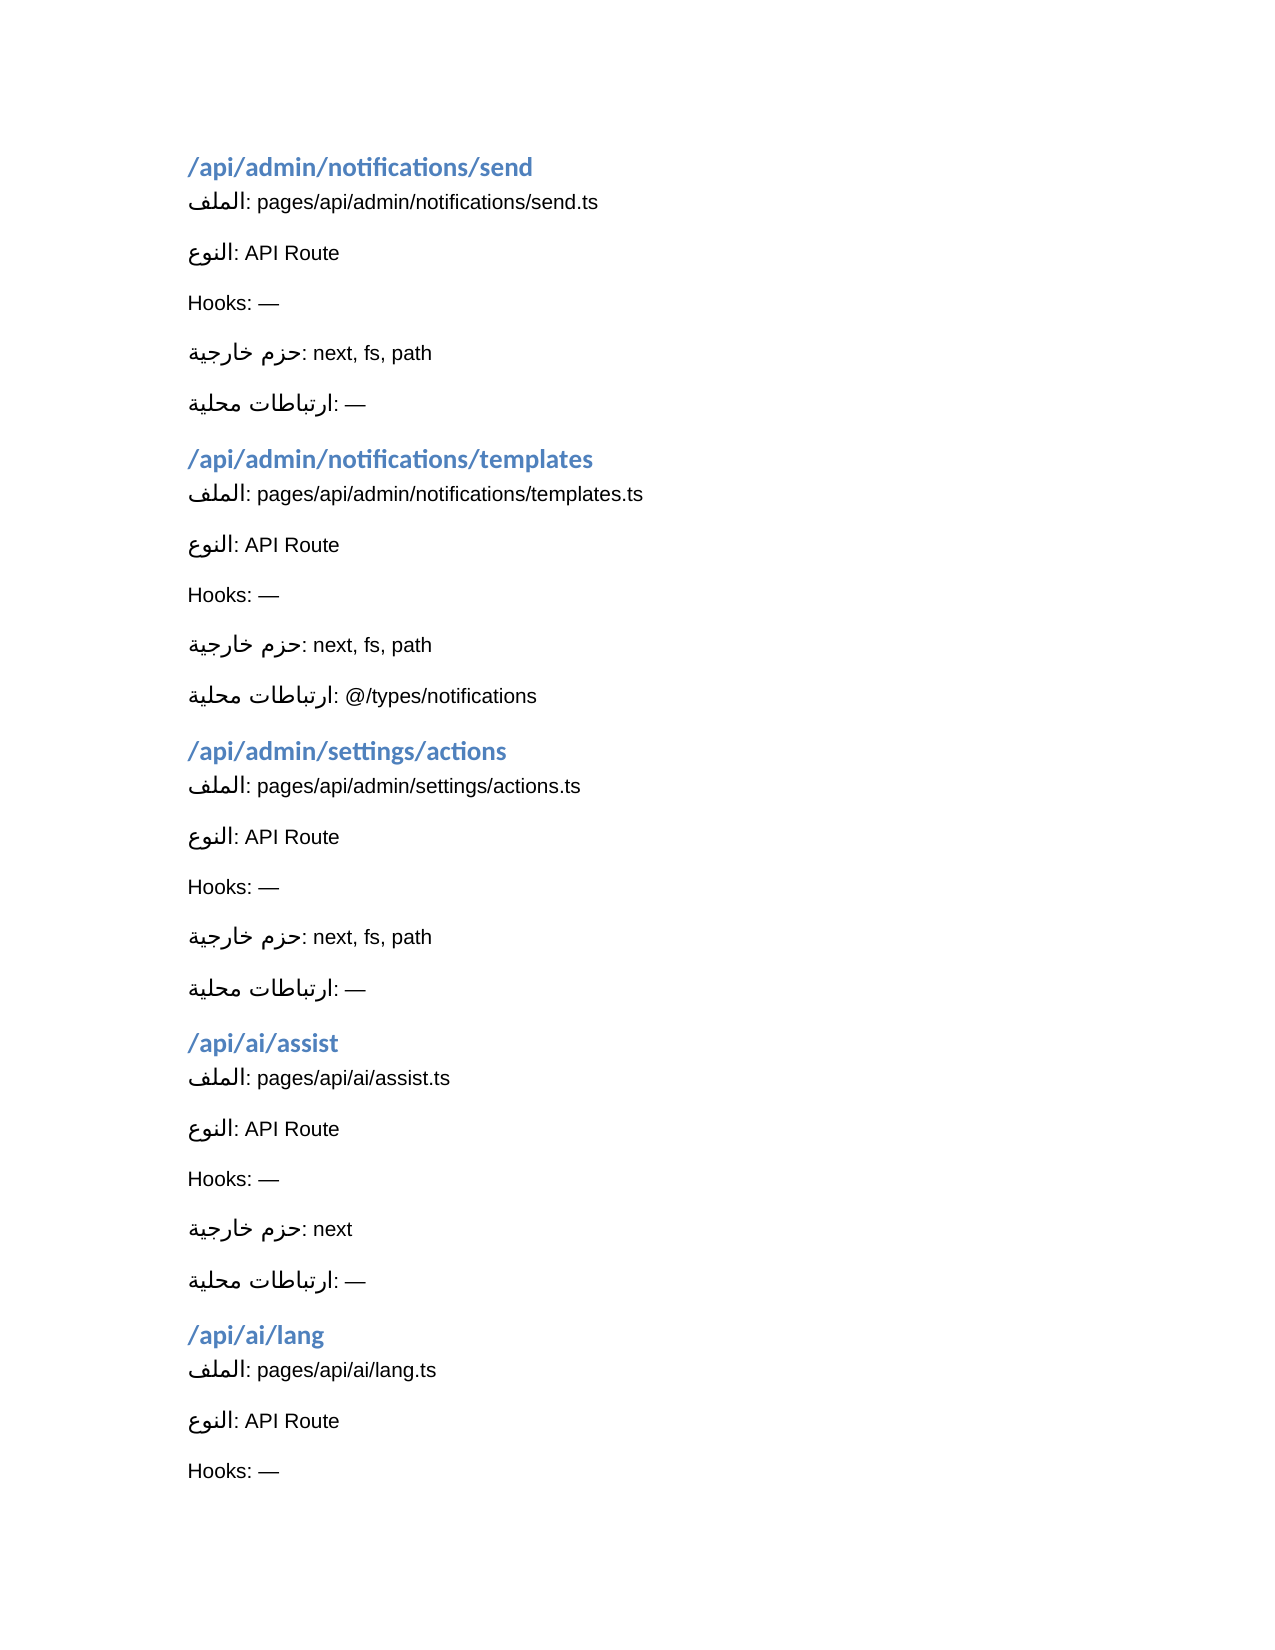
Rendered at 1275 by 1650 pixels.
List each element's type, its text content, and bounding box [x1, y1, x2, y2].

text Hooks: — [187, 1459, 1087, 1483]
text حزم خارجية: next, fs, path [187, 923, 1087, 950]
text النوع: API Route [187, 1408, 1087, 1434]
text الملف: pages/api/admin/notifications/templates.ts [187, 480, 1087, 507]
text Hooks: — [187, 1167, 1087, 1191]
text Hooks: — [187, 875, 1087, 899]
subtitle /api/ai/assist [187, 1026, 1087, 1059]
text ارتباطات محلية: @/types/notifications [187, 683, 1087, 709]
text ارتباطات محلية: — [187, 1267, 1087, 1293]
subtitle /api/admin/notifications/templates [187, 442, 1087, 475]
text النوع: API Route [187, 531, 1087, 558]
text النوع: API Route [187, 239, 1087, 266]
subtitle /api/admin/settings/actions [187, 734, 1087, 767]
text النوع: API Route [187, 823, 1087, 850]
text Hooks: — [187, 291, 1087, 315]
text ارتباطات محلية: — [187, 391, 1087, 417]
text ارتباطات محلية: — [187, 975, 1087, 1001]
subtitle /api/admin/notifications/send [187, 150, 1087, 183]
text حزم خارجية: next, fs, path [187, 339, 1087, 366]
text Hooks: — [187, 583, 1087, 607]
text الملف: pages/api/ai/lang.ts [187, 1356, 1087, 1383]
subtitle /api/ai/lang [187, 1318, 1087, 1351]
text الملف: pages/api/admin/notifications/send.ts [187, 188, 1087, 214]
text النوع: API Route [187, 1116, 1087, 1142]
text حزم خارجية: next, fs, path [187, 631, 1087, 658]
text حزم خارجية: next [187, 1215, 1087, 1242]
text الملف: pages/api/admin/settings/actions.ts [187, 772, 1087, 799]
text الملف: pages/api/ai/assist.ts [187, 1064, 1087, 1091]
